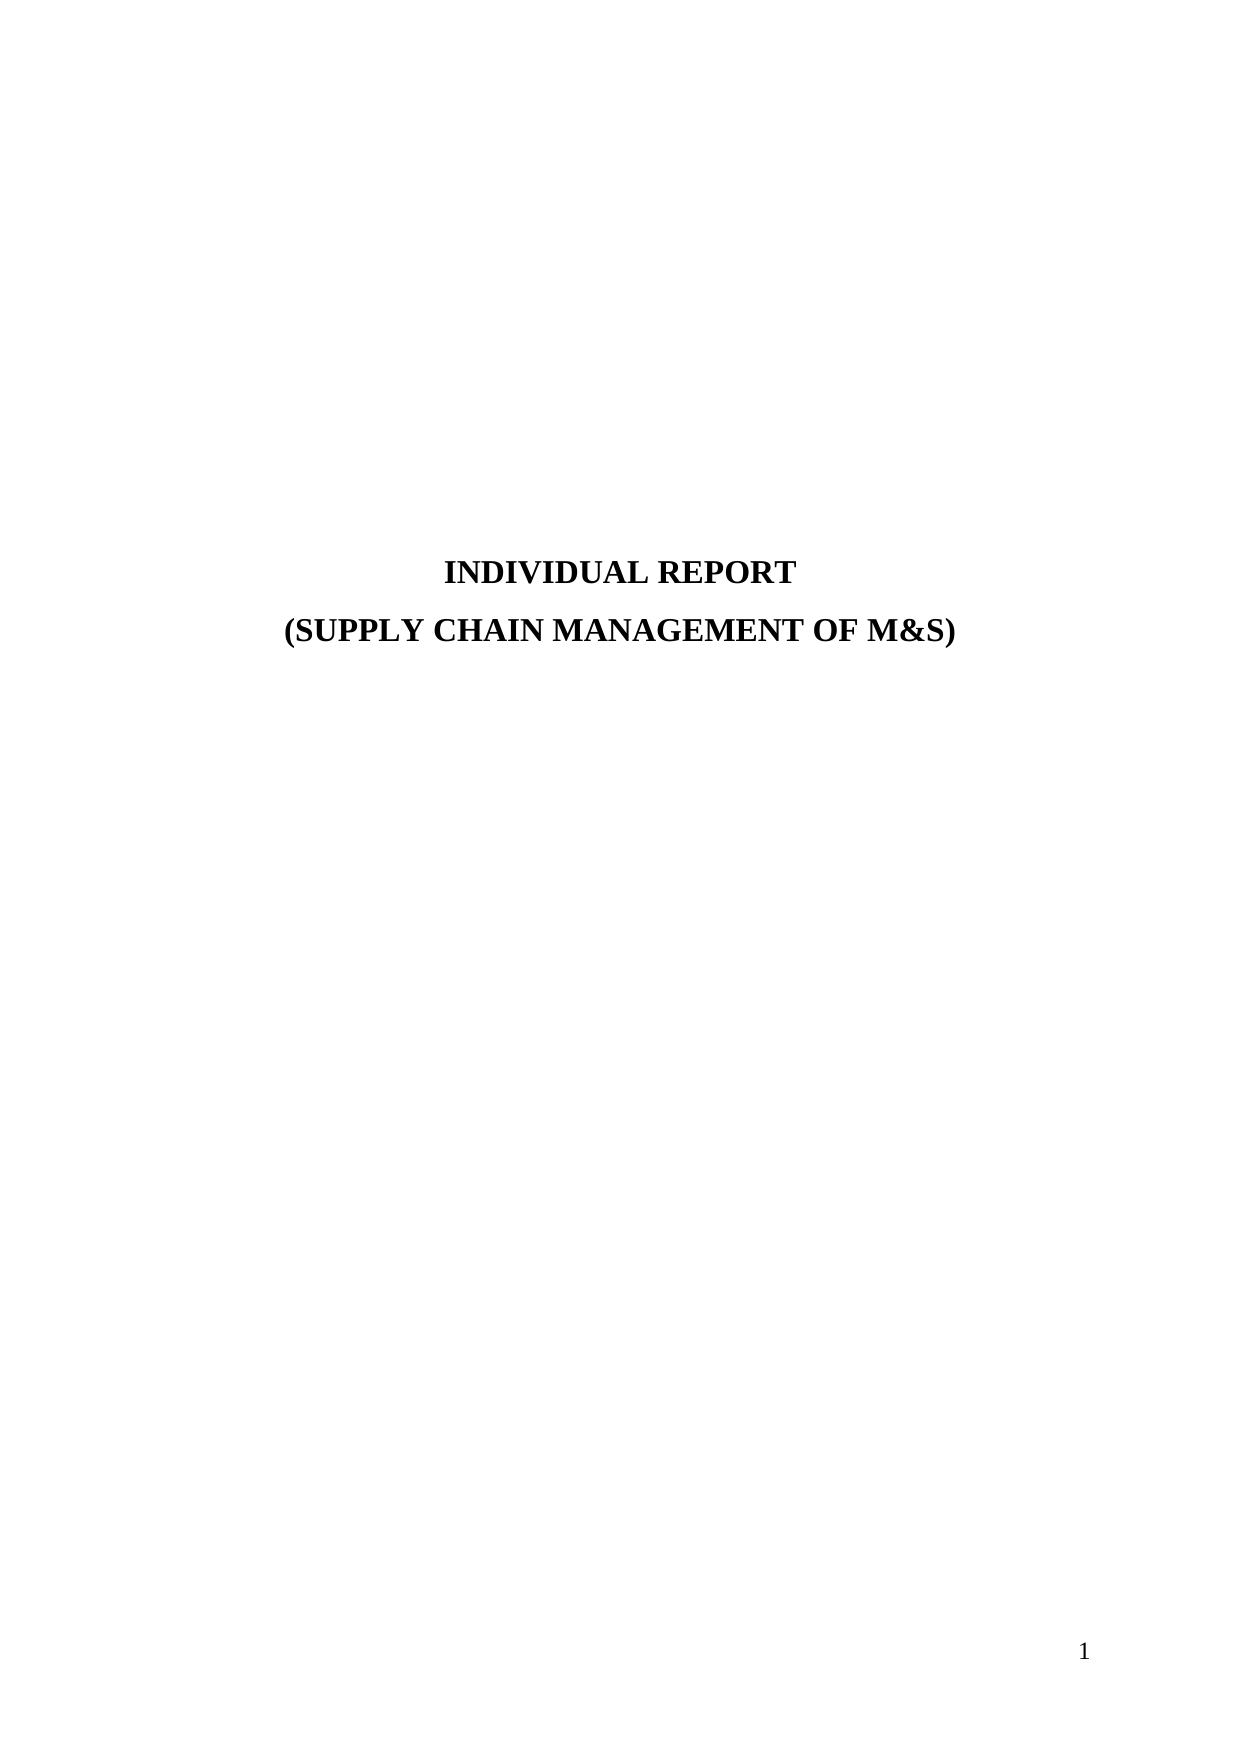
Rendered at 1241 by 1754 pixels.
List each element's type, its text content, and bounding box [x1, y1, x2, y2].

title INDIVIDUAL REPORT [150, 552, 1090, 591]
title (SUPPLY CHAIN MANAGEMENT OF M&S) [150, 610, 1090, 648]
